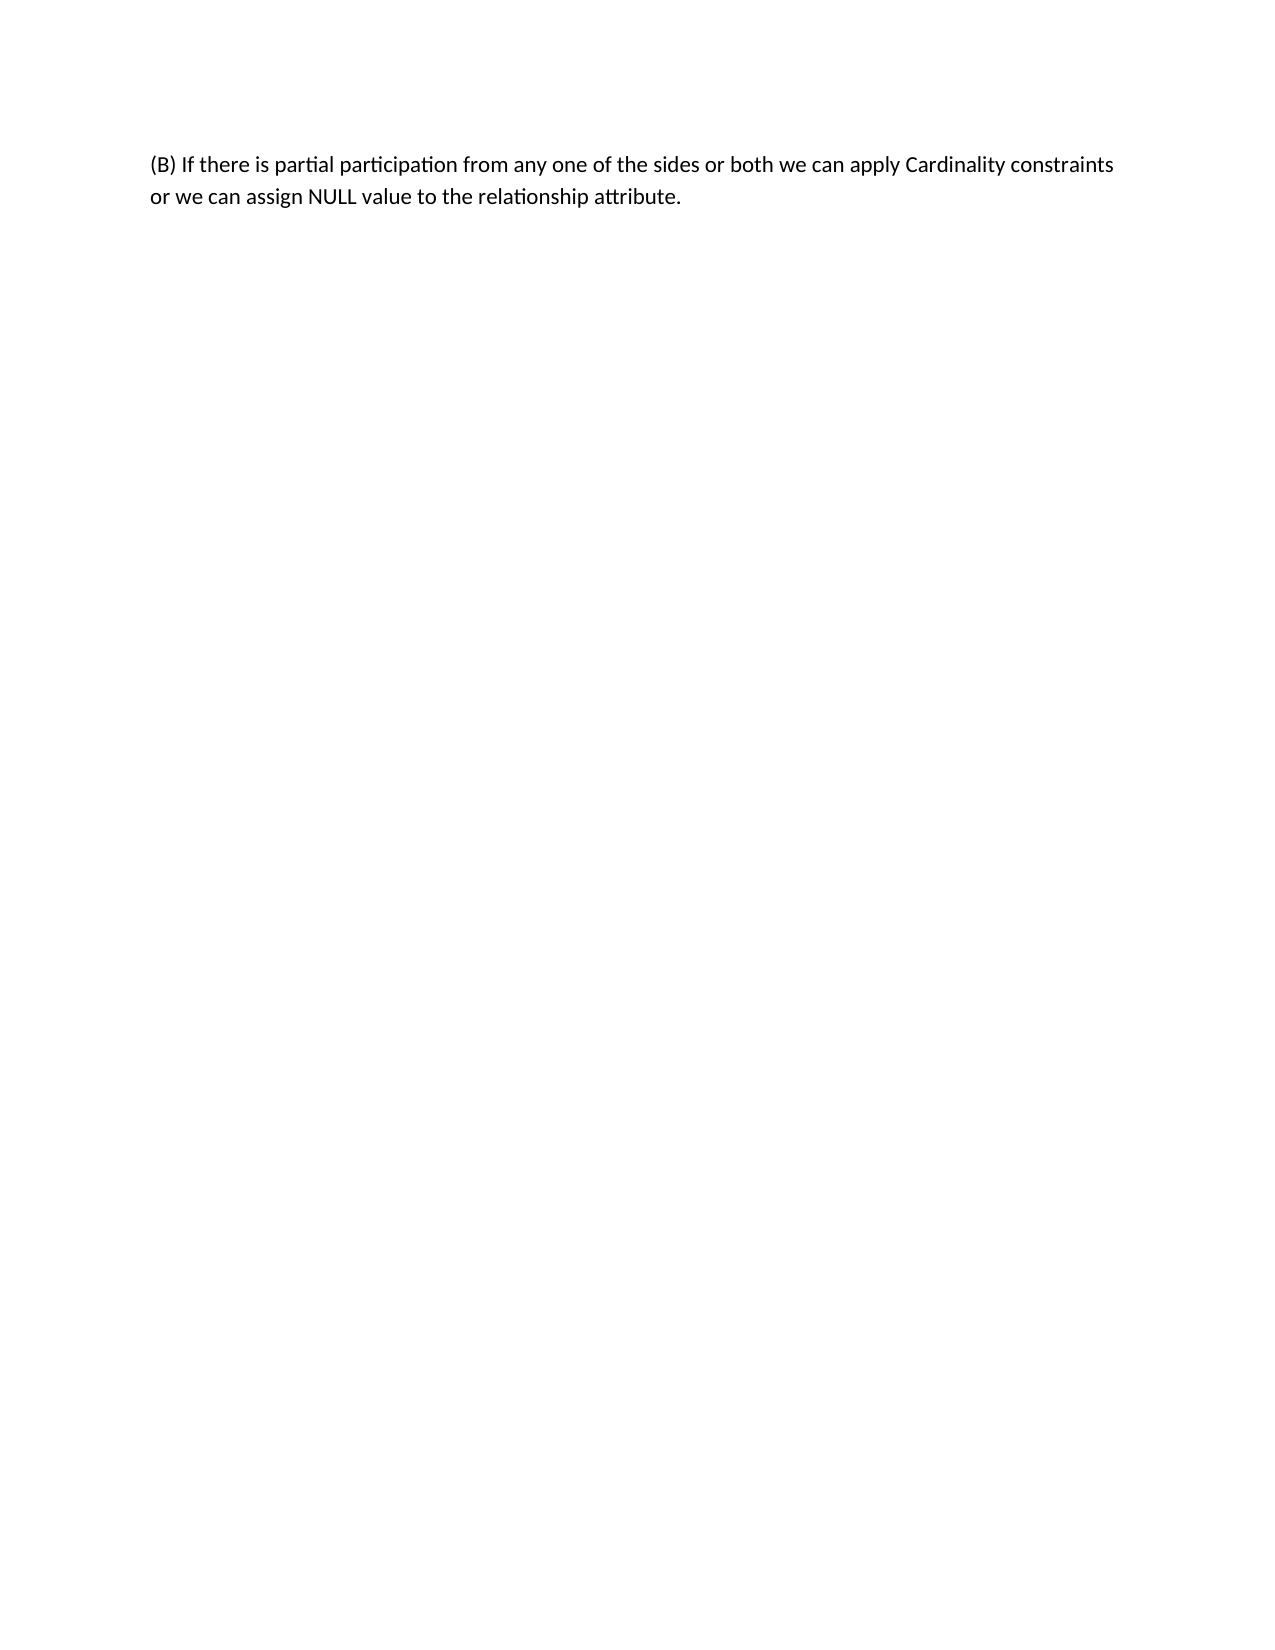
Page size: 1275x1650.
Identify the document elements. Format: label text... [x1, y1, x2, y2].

text (B) If there is partial participation from any one of the sides or both we can apply Cardinality constraints or we can assign NULL value to the relationship attribute. [150, 150, 1125, 210]
